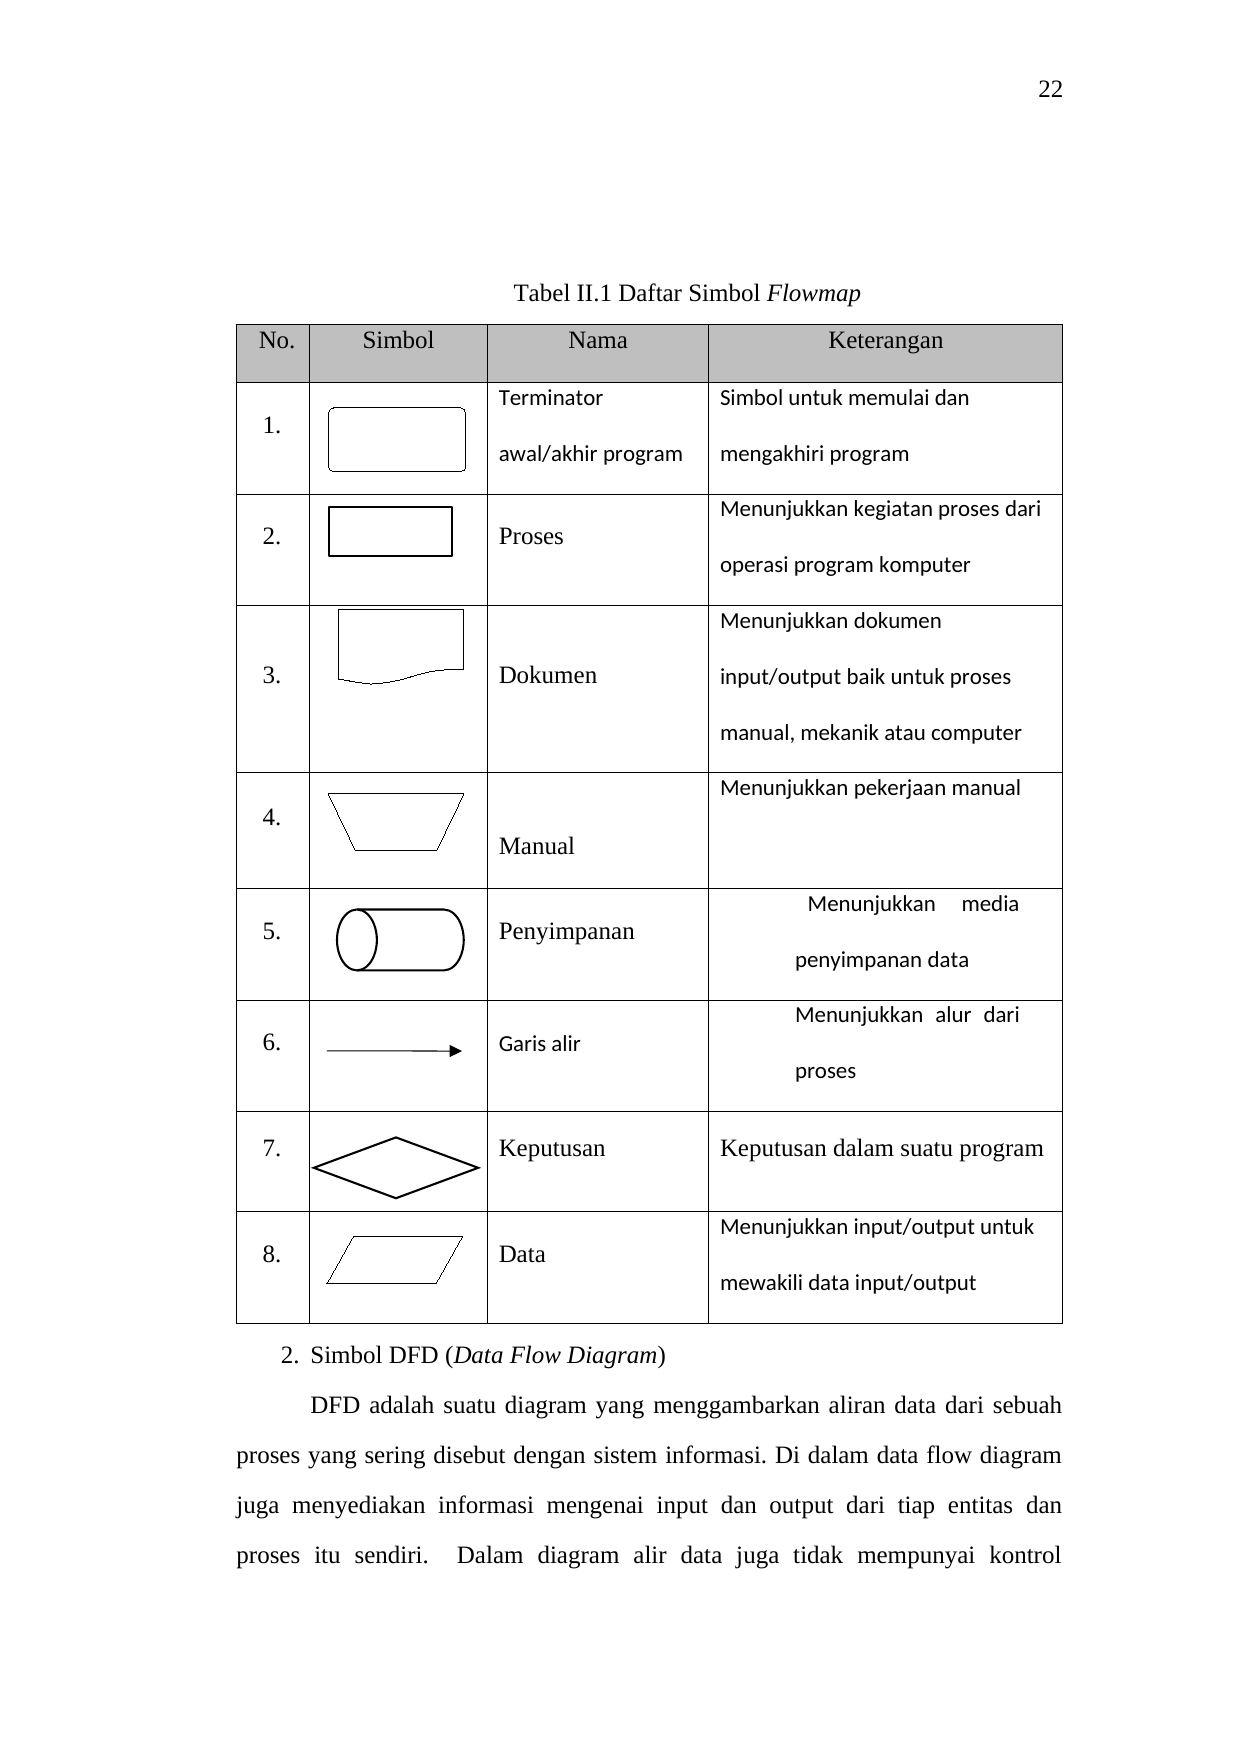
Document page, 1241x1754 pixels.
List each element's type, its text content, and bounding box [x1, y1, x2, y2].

table_cell Garis alir [488, 1001, 708, 1111]
table_cell [310, 1112, 487, 1211]
table_cell Menunjukkan kegiatan proses dari operasi program komputer [709, 495, 1062, 605]
text Tabel II.1 Daftar Simbol Flowmap [311, 261, 1063, 311]
table_cell Simbol untuk memulai dan mengakhiri program [709, 383, 1062, 493]
table_cell Menunjukkan media penyimpanan data [709, 889, 1062, 999]
table_cell Keputusan dalam suatu program [709, 1112, 1062, 1211]
table_cell Penyimpanan [488, 889, 708, 999]
table_cell Terminator awal/akhir program [488, 383, 708, 493]
table_cell [310, 889, 487, 999]
table_cell Manual [488, 773, 708, 888]
table_cell [310, 495, 487, 605]
table_cell [310, 1001, 487, 1111]
table_cell [237, 606, 309, 772]
table_cell [310, 383, 487, 493]
table_header No. [237, 325, 309, 382]
table_cell [237, 1212, 309, 1322]
table_cell [237, 773, 309, 888]
table_cell [237, 1001, 309, 1111]
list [236, 1373, 1063, 1573]
table_cell [310, 606, 487, 772]
table_header Keterangan [709, 325, 1062, 382]
table_cell [310, 773, 487, 888]
table_cell [310, 1212, 487, 1322]
table_cell [237, 1112, 309, 1211]
table_cell Dokumen [488, 606, 708, 772]
list Simbol DFD (Data Flow Diagram) [281, 1324, 1063, 1373]
table_cell Keputusan [488, 1112, 708, 1211]
table_cell Menunjukkan dokumen input/output baik untuk proses manual, mekanik atau computer [709, 606, 1062, 772]
table_header Simbol [310, 325, 487, 382]
table_cell Menunjukkan input/output untuk mewakili data input/output [709, 1212, 1062, 1322]
table_cell [237, 495, 309, 605]
table_cell [237, 383, 309, 493]
table_cell Proses [488, 495, 708, 605]
table_cell Data [488, 1212, 708, 1322]
table_cell [237, 889, 309, 999]
table_header Nama [488, 325, 708, 382]
table_cell Menunjukkan alur dari proses [709, 1001, 1062, 1111]
table_cell Menunjukkan pekerjaan manual [709, 773, 1062, 888]
